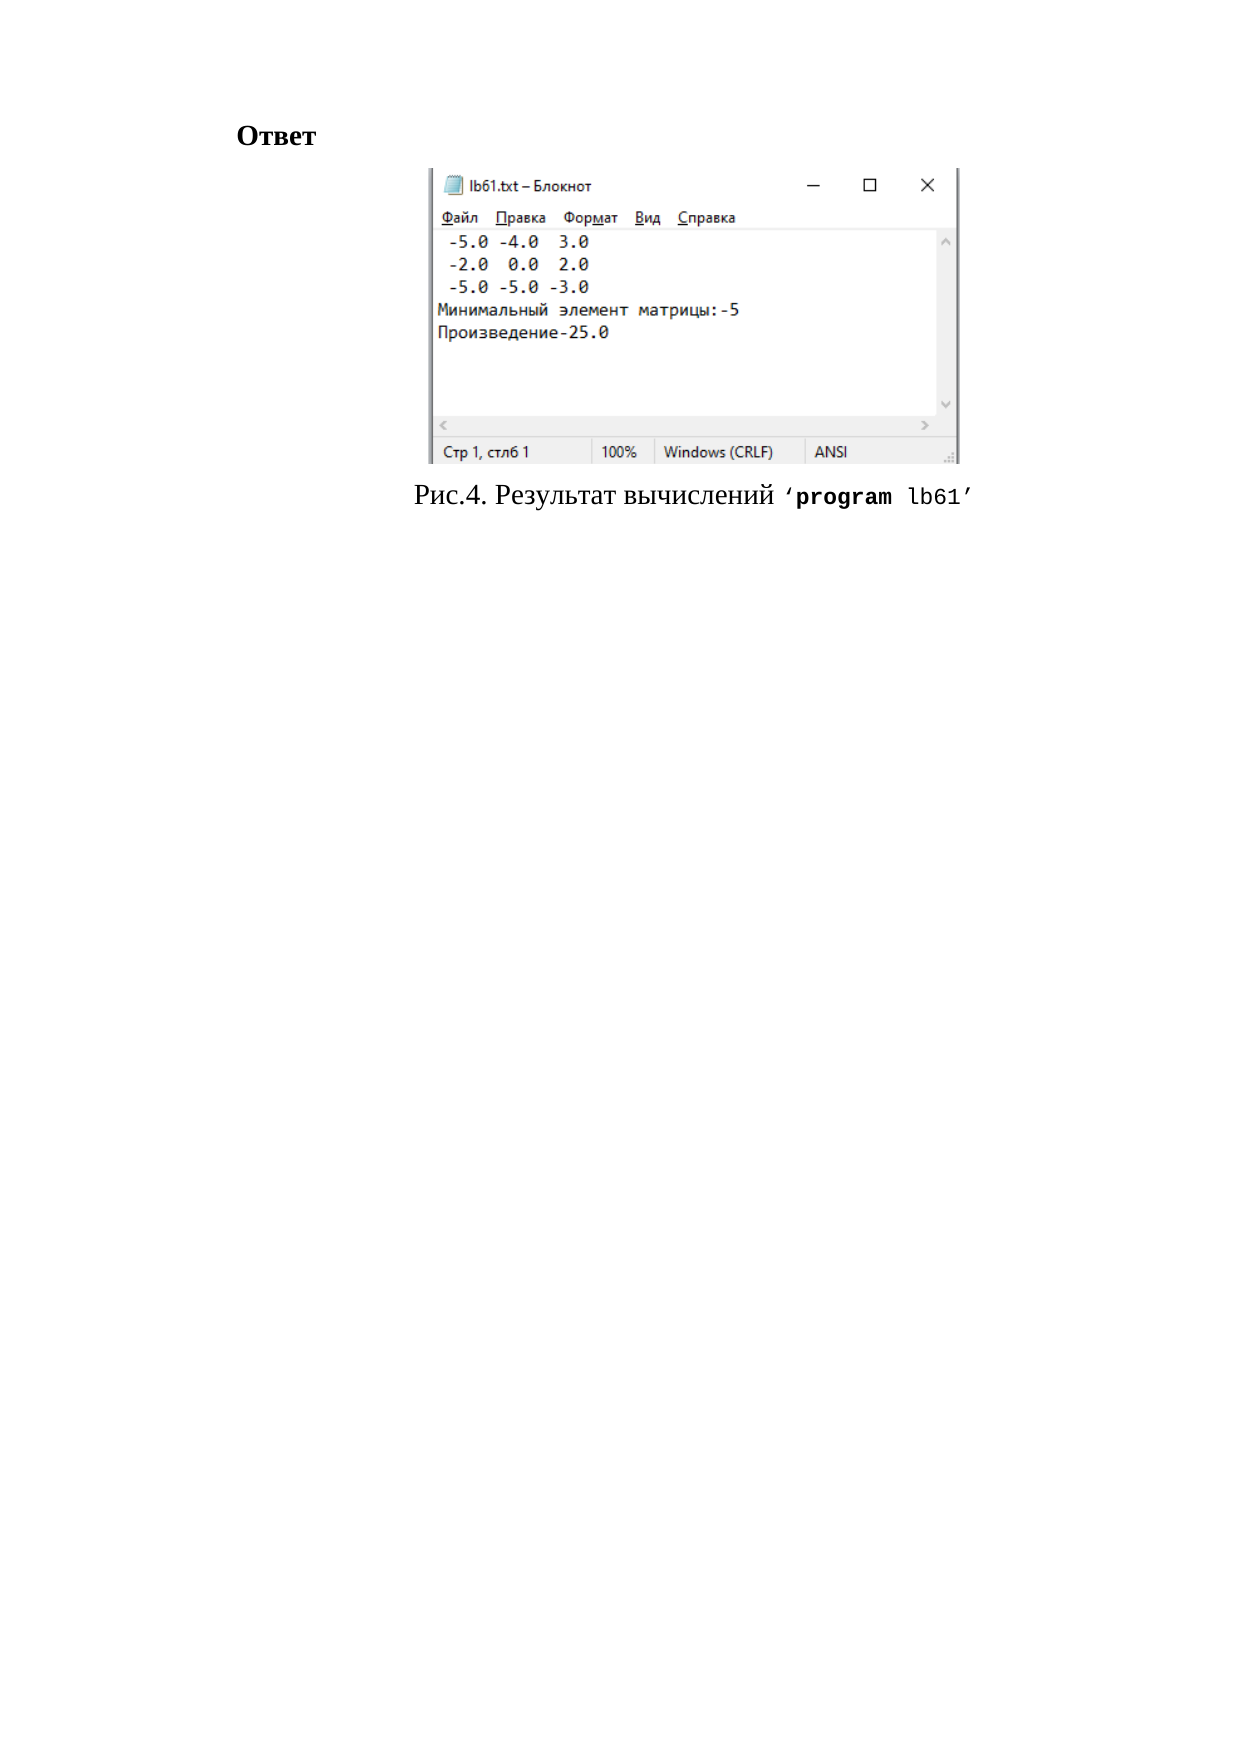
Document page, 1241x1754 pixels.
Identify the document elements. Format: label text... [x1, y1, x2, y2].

picture [428, 168, 960, 464]
text Рис.4. Результат вычислений ‘program lb61’ [177, 477, 1152, 511]
text Ответ [177, 118, 1152, 152]
